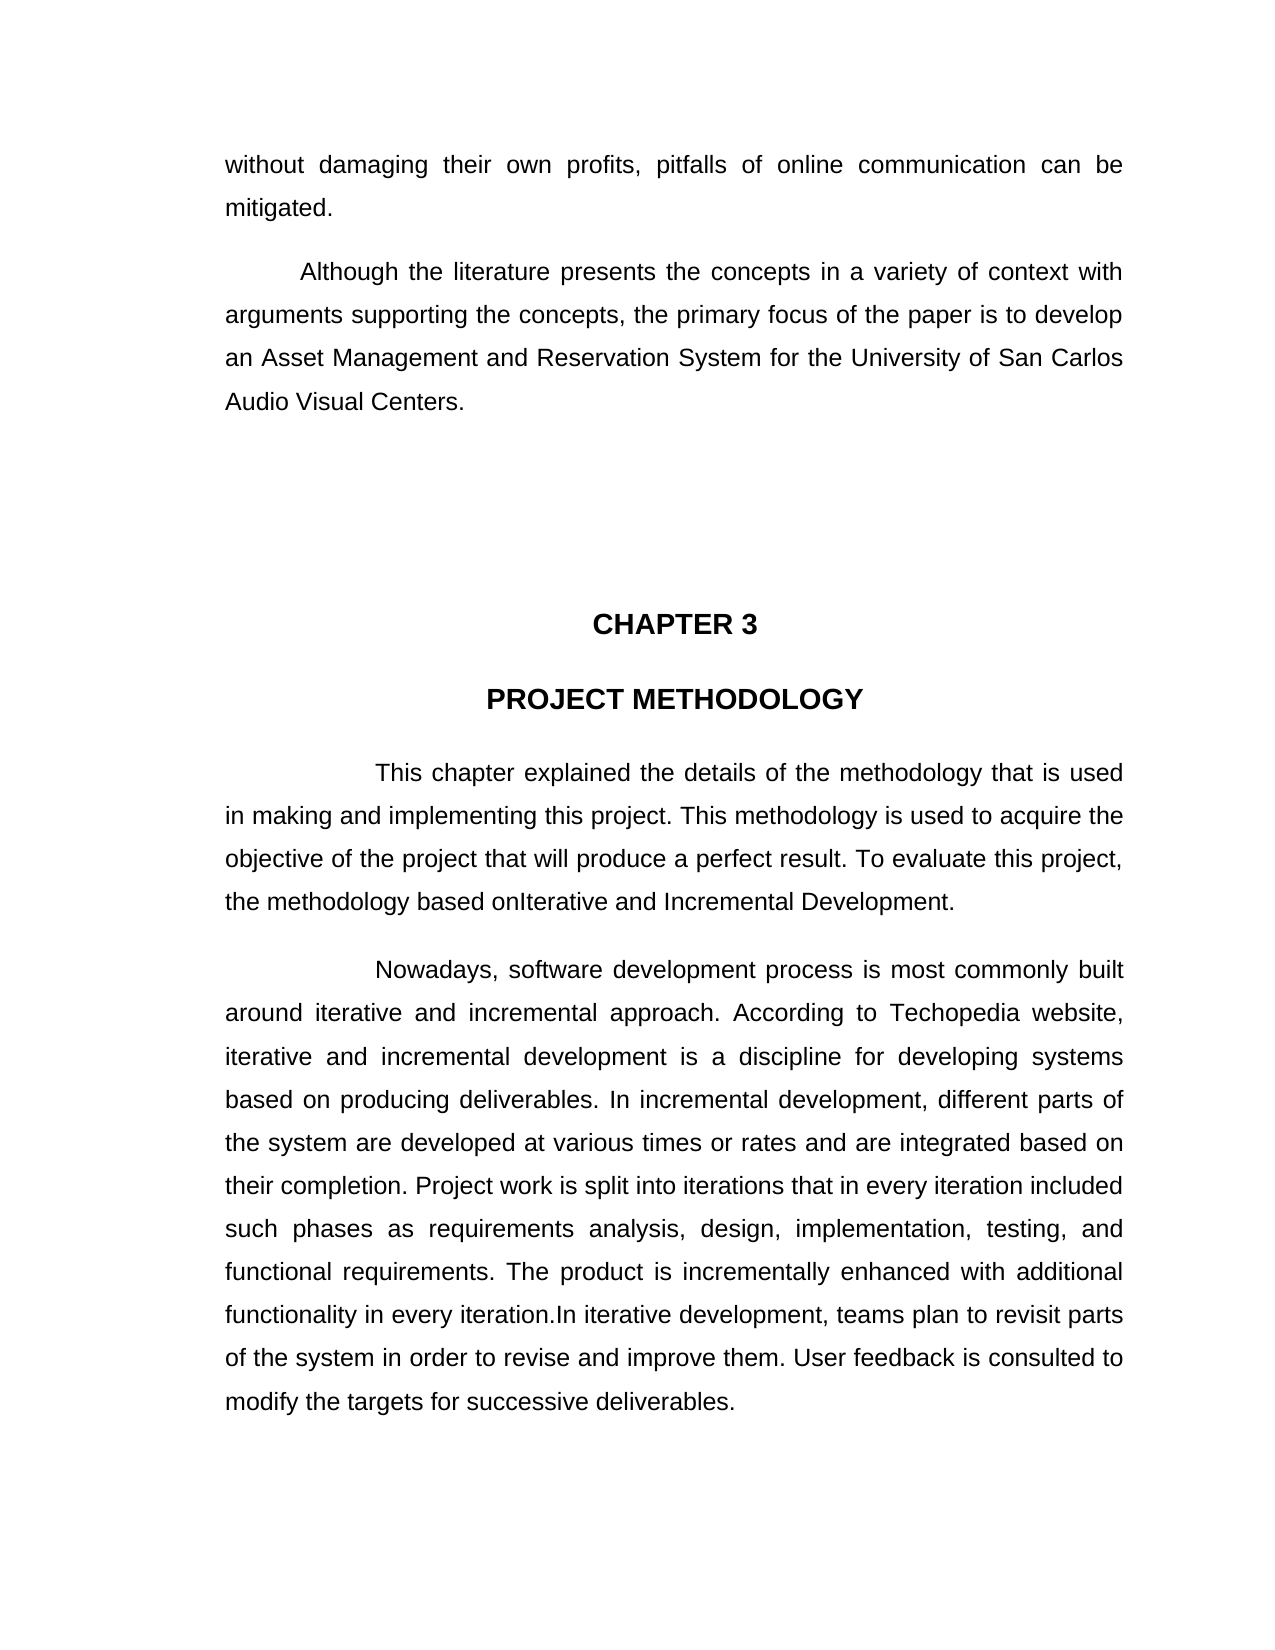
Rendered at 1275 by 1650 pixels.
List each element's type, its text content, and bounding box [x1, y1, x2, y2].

text PROJECT METHODOLOGY [225, 682, 1125, 716]
text This chapter explained the details of the methodology that is used in making and implementing this project. This methodology is used to acquire the objective of the project that will produce a perfect result. To evaluate this project, the methodology based onIterative and Incremental Development. [225, 758, 1125, 916]
text Nowadays, software development process is most commonly built around iterative and incremental approach. According to Techopedia website, iterative and incremental development is a discipline for developing systems based on producing deliverables. In incremental development, different parts of the system are developed at various times or rates and are integrated based on their completion. Project work is split into iterations that in every iteration included such phases as requirements analysis, design, implementation, testing, and functional requirements. The product is incrementally enhanced with additional functionality in every iteration.In iterative development, teams plan to revisit parts of the system in order to revise and improve them. User feedback is consulted to modify the targets for successive deliverables. [225, 955, 1125, 1415]
text CHAPTER 3 [225, 607, 1125, 641]
